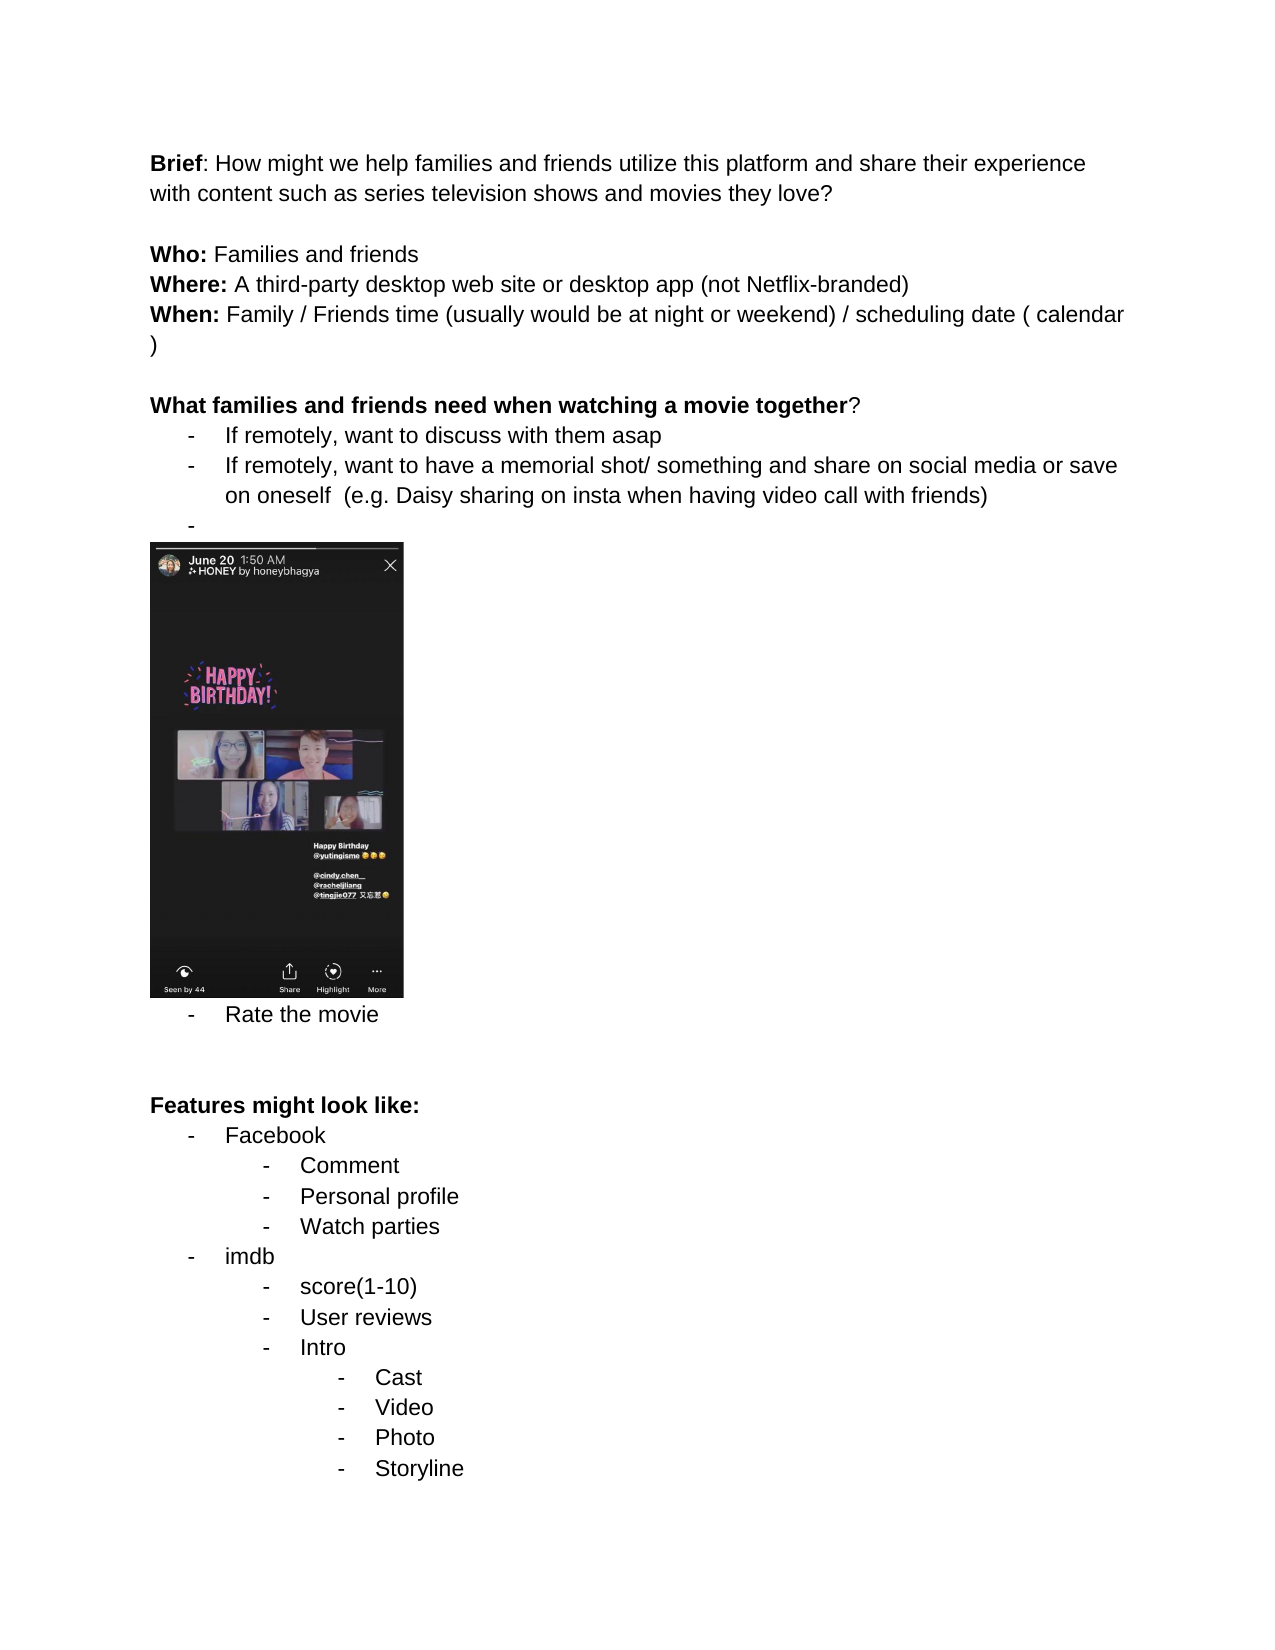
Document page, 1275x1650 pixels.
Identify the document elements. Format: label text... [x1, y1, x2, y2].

list User reviews [262, 1303, 1125, 1330]
picture [150, 542, 404, 998]
list Facebook [187, 1122, 1125, 1149]
list score(1-10) [262, 1273, 1125, 1300]
text What families and friends need when watching a movie together? [150, 392, 1125, 418]
list Photo [337, 1424, 1125, 1451]
list Intro [262, 1334, 1125, 1360]
list Storyline [337, 1454, 1125, 1481]
text Brief: How might we help families and friends utilize this platform and share their experience with content such as series television shows and movies they love? [150, 150, 1125, 207]
list Watch parties [262, 1213, 1125, 1239]
text Features might look like: [150, 1092, 1125, 1118]
text Where: A third-party desktop web site or desktop app (not Netflix-branded) [150, 271, 1125, 297]
list Cast [337, 1364, 1125, 1390]
list Video [337, 1394, 1125, 1421]
text Who: Families and friends [150, 241, 1125, 267]
list imdb [187, 1243, 1125, 1269]
list Comment [262, 1152, 1125, 1179]
list If remotely, want to discuss with them asap [187, 422, 1125, 448]
list Rate the movie [187, 1001, 1125, 1028]
list Personal profile [262, 1183, 1125, 1209]
list If remotely, want to have a memorial shot/ something and share on social media or save on oneself (e.g. Daisy sharing on insta when having video call with friends) [187, 452, 1125, 509]
text When: Family / Friends time (usually would be at night or weekend) / scheduling date ( calendar ) [150, 301, 1125, 358]
